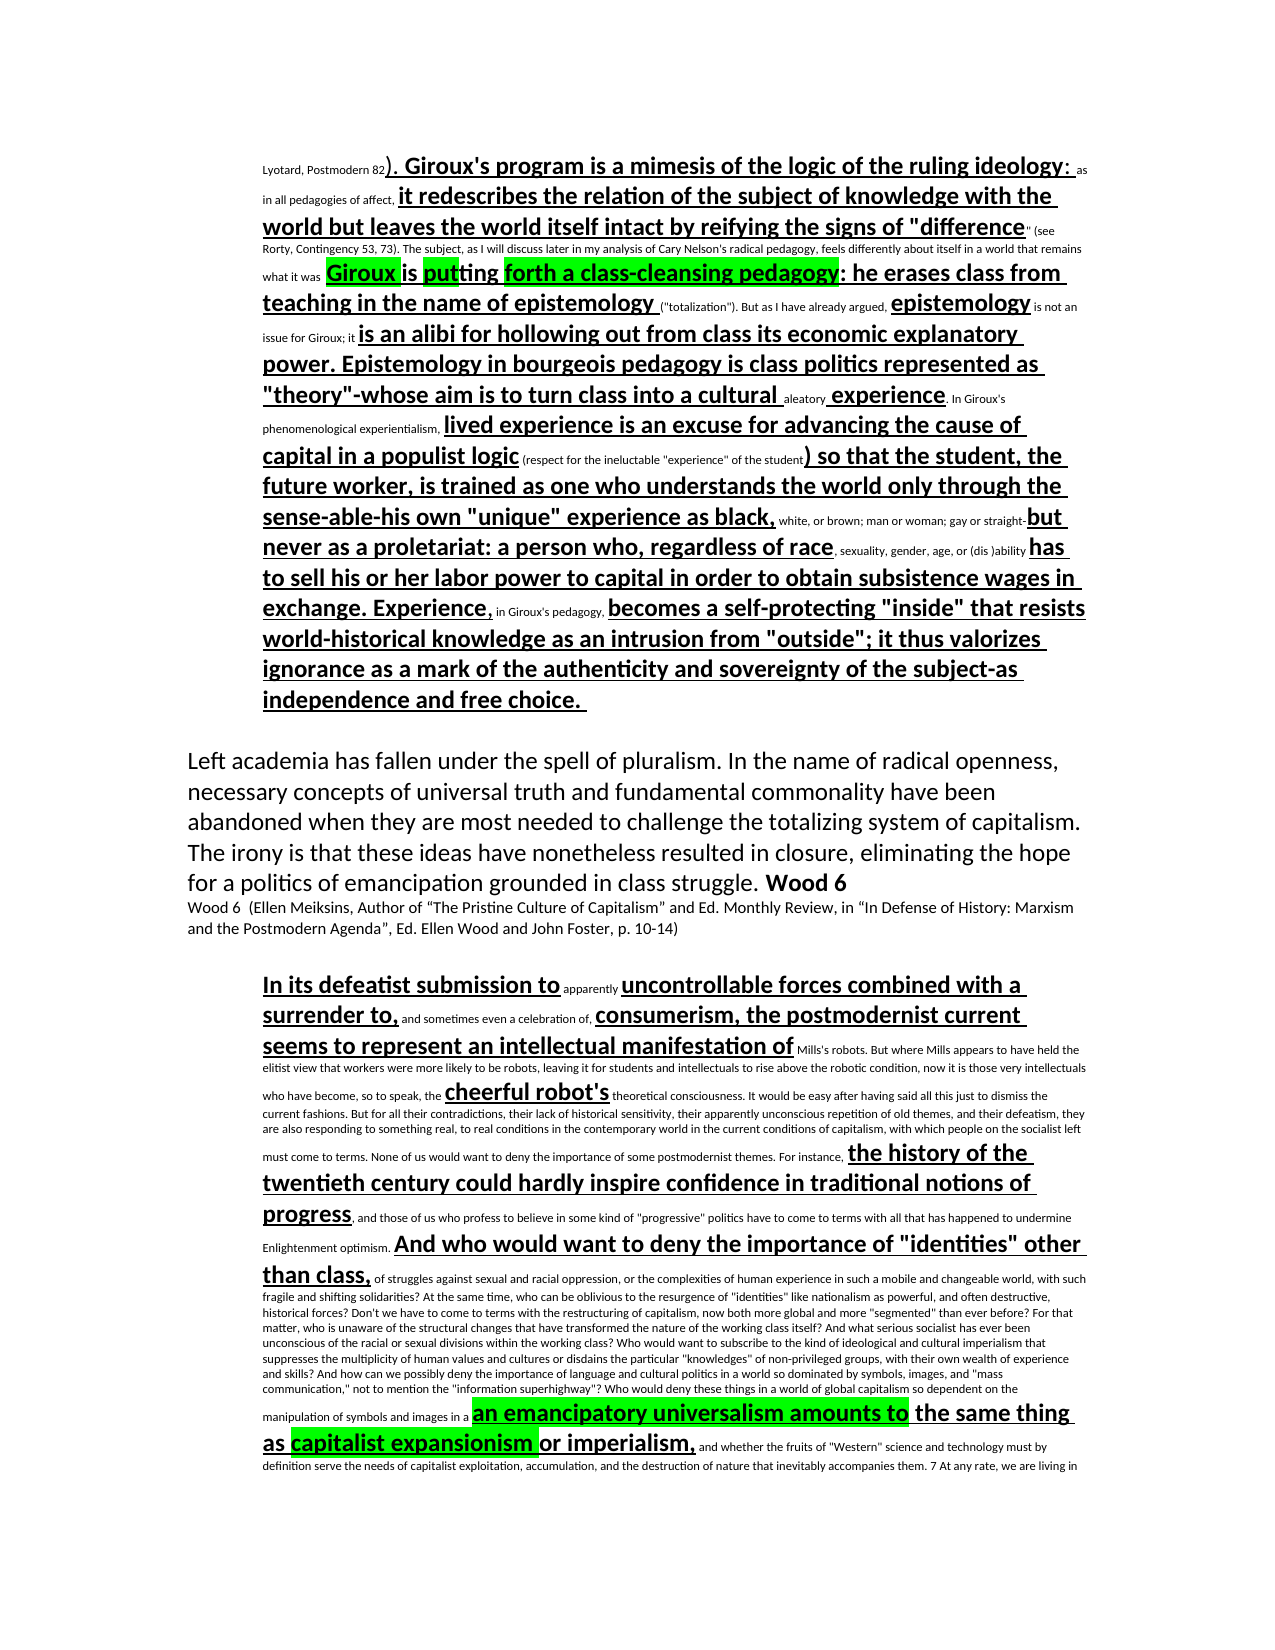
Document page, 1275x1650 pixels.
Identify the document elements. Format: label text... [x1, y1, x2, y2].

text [262, 969, 1087, 1473]
text Left academia has fallen under the spell of pluralism. In the name of radical openness, necessary concepts of universal truth and fundamental commonality have been abandoned when they are most needed to challenge the totalizing system of capitalism. The irony is that these ideas have nonetheless resulted in closure, eliminating the hope for a politics of emancipation grounded in class struggle. Wood 6 [187, 745, 1087, 898]
text Wood 6 (Ellen Meiksins, Author of “The Pristine Culture of Capitalism” and Ed. Monthly Review, in “In Defense of History: Marxism and the Postmodern Agenda”, Ed. Ellen Wood and John Foster, p. 10-14) [187, 898, 1087, 938]
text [262, 150, 1087, 715]
